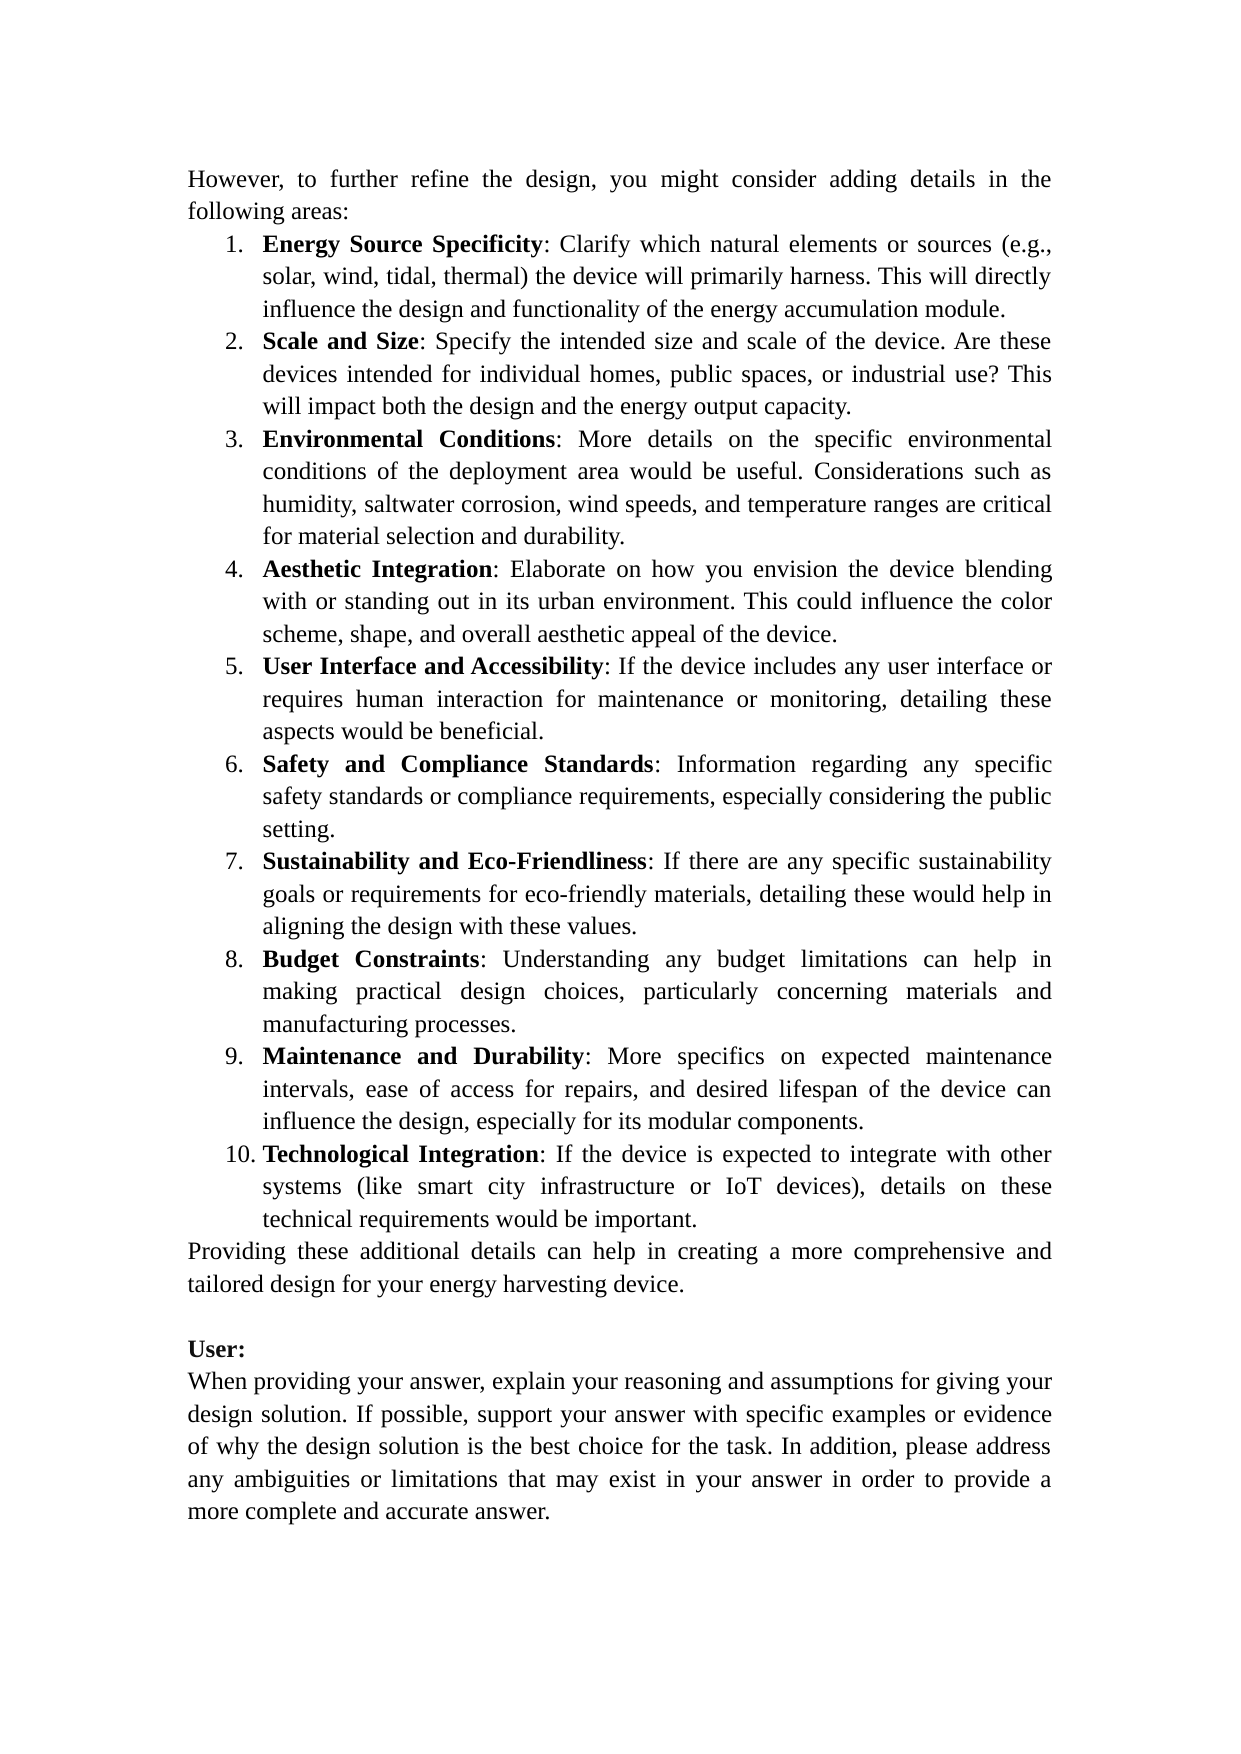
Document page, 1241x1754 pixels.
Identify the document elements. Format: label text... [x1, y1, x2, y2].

list User Interface and Accessibility: If the device includes any user interface or requires human interaction for maintenance or monitoring, detailing these aspects would be beneficial. [225, 649, 1053, 747]
list Maintenance and Durability: More specifics on expected maintenance intervals, ease of access for repairs, and desired lifespan of the device can influence the design, especially for its modular components. [225, 1039, 1053, 1137]
list Sustainability and Eco-Friendliness: If there are any specific sustainability goals or requirements for eco-friendly materials, detailing these would help in aligning the design with these values. [225, 844, 1053, 942]
list Scale and Size: Specify the intended size and scale of the device. Are these devices intended for individual homes, public spaces, or industrial use? This will impact both the design and the energy output capacity. [225, 324, 1053, 422]
list Environmental Conditions: More details on the specific environmental conditions of the deployment area would be useful. Considerations such as humidity, saltwater corrosion, wind speeds, and temperature ranges are critical for material selection and durability. [225, 422, 1053, 552]
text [187, 162, 1053, 227]
list Budget Constraints: Understanding any budget limitations can help in making practical design choices, particularly concerning materials and manufacturing processes. [225, 942, 1053, 1039]
text User: [187, 1332, 1053, 1364]
text When providing your answer, explain your reasoning and assumptions for giving your design solution. If possible, support your answer with specific examples or evidence of why the design solution is the best choice for the task. In addition, please address any ambiguities or limitations that may exist in your answer in order to provide a more complete and accurate answer. [187, 1364, 1053, 1527]
list Energy Source Specificity: Clarify which natural elements or sources (e.g., solar, wind, tidal, thermal) the device will primarily harness. This will directly influence the design and functionality of the energy accumulation module. [225, 227, 1053, 324]
list Safety and Compliance Standards: Information regarding any specific safety standards or compliance requirements, especially considering the public setting. [225, 747, 1053, 844]
list Aesthetic Integration: Elaborate on how you envision the device blending with or standing out in its urban environment. This could influence the color scheme, shape, and overall aesthetic appeal of the device. [225, 552, 1053, 649]
text Providing these additional details can help in creating a more comprehensive and tailored design for your energy harvesting device. [187, 1234, 1053, 1299]
list Technological Integration: If the device is expected to integrate with other systems (like smart city infrastructure or IoT devices), details on these technical requirements would be important. [225, 1137, 1053, 1234]
